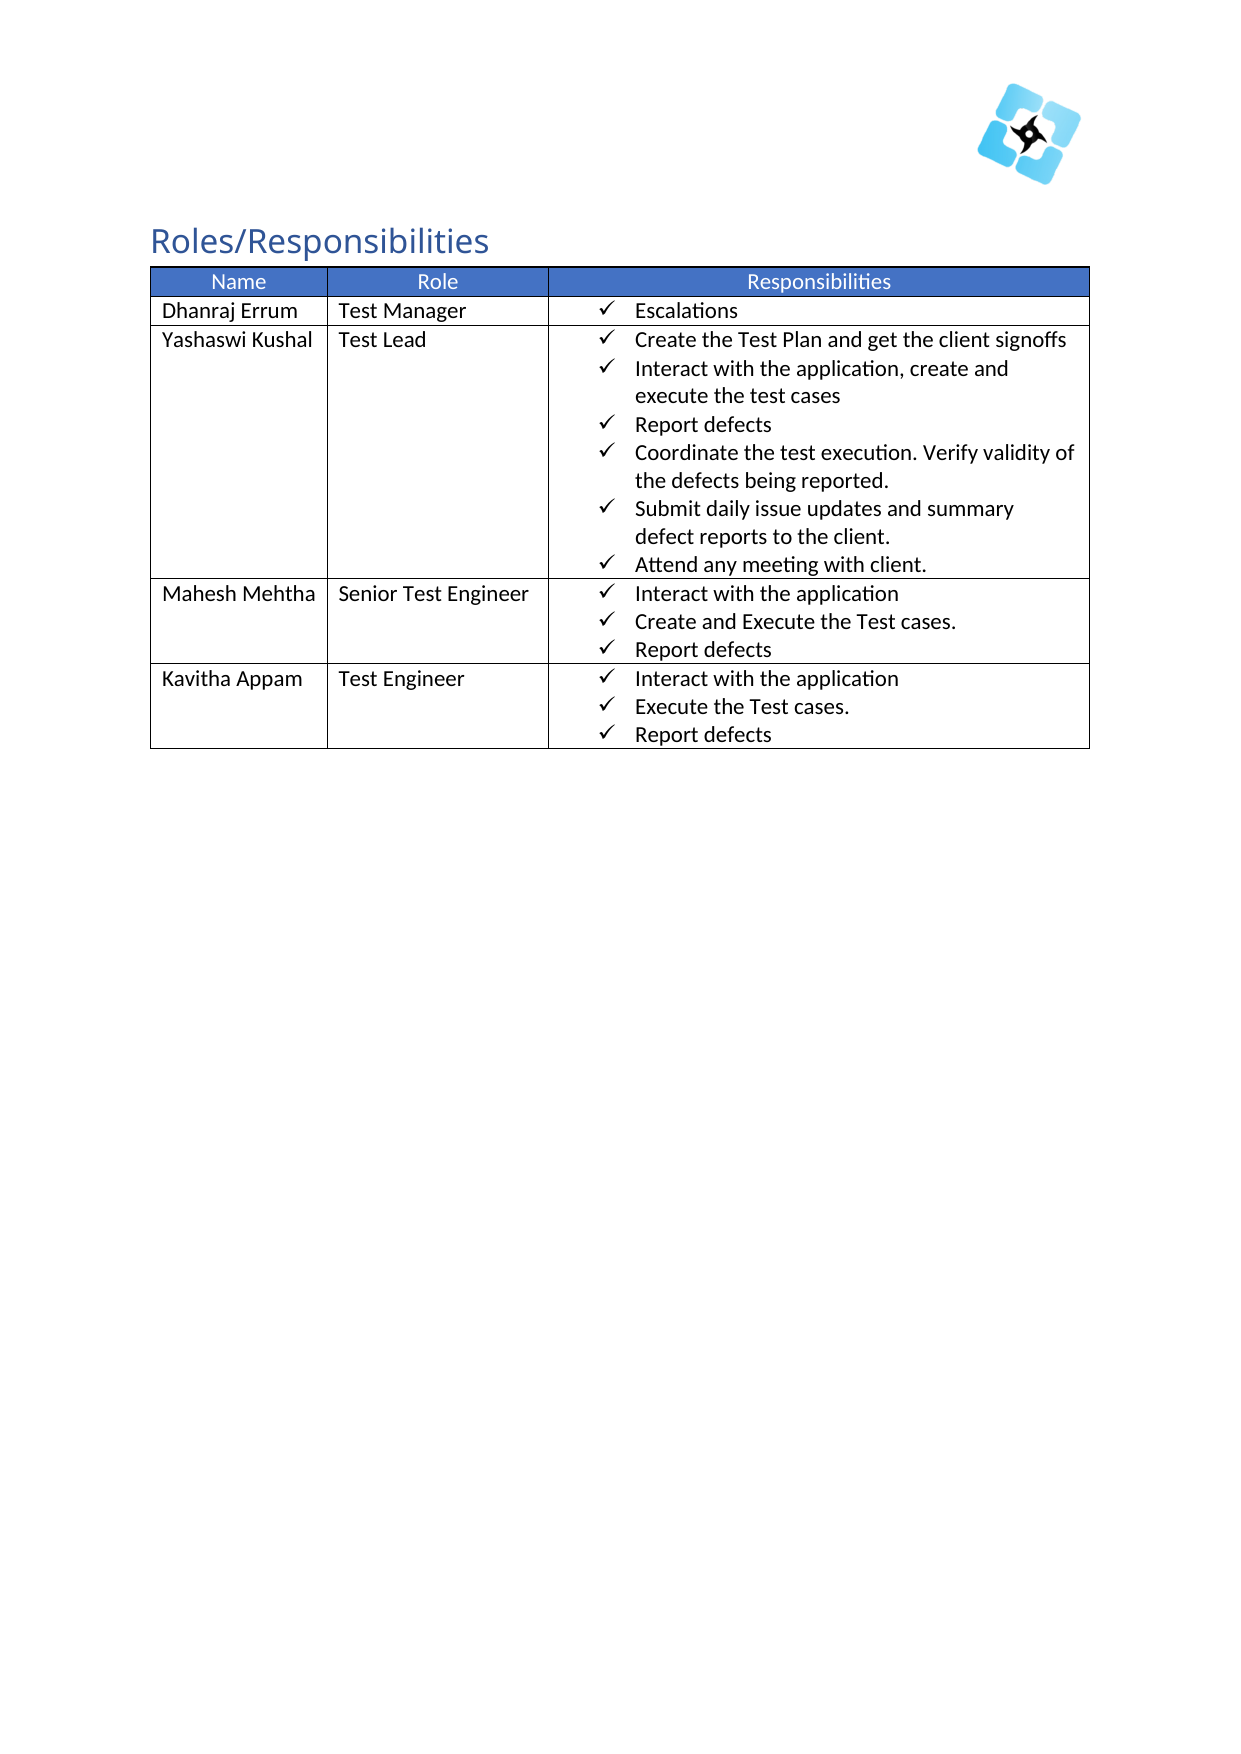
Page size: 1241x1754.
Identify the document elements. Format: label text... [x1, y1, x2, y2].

table_cell Test Lead [328, 326, 548, 578]
table_cell Test Engineer [328, 664, 548, 748]
subtitle Roles/Responsibilities [150, 217, 1090, 263]
table_cell Create the Test Plan and get the client signoffs Interact with the application, create and execute the test cases Report defects Coordinate the test execution. Verify validity of the defects being reported. Submit daily issue updates and summary defect reports to the client. Attend any meeting with client. [549, 326, 1089, 578]
table_cell Mahesh Mehtha [151, 579, 327, 663]
table_header Role [328, 268, 548, 296]
table_cell Escalations [549, 297, 1089, 324]
table_cell Kavitha Appam [151, 664, 327, 748]
table_cell Dhanraj Errum [151, 297, 327, 324]
table_cell Senior Test Engineer [328, 579, 548, 663]
picture [971, 73, 1091, 193]
table_cell Test Manager [328, 297, 548, 324]
table_cell Interact with the application Execute the Test cases. Report defects [549, 664, 1089, 748]
table_header Name [151, 268, 327, 296]
table_cell Interact with the application Create and Execute the Test cases. Report defects [549, 579, 1089, 663]
table_header Responsibilities [549, 268, 1089, 296]
table_cell Yashaswi Kushal [151, 326, 327, 578]
